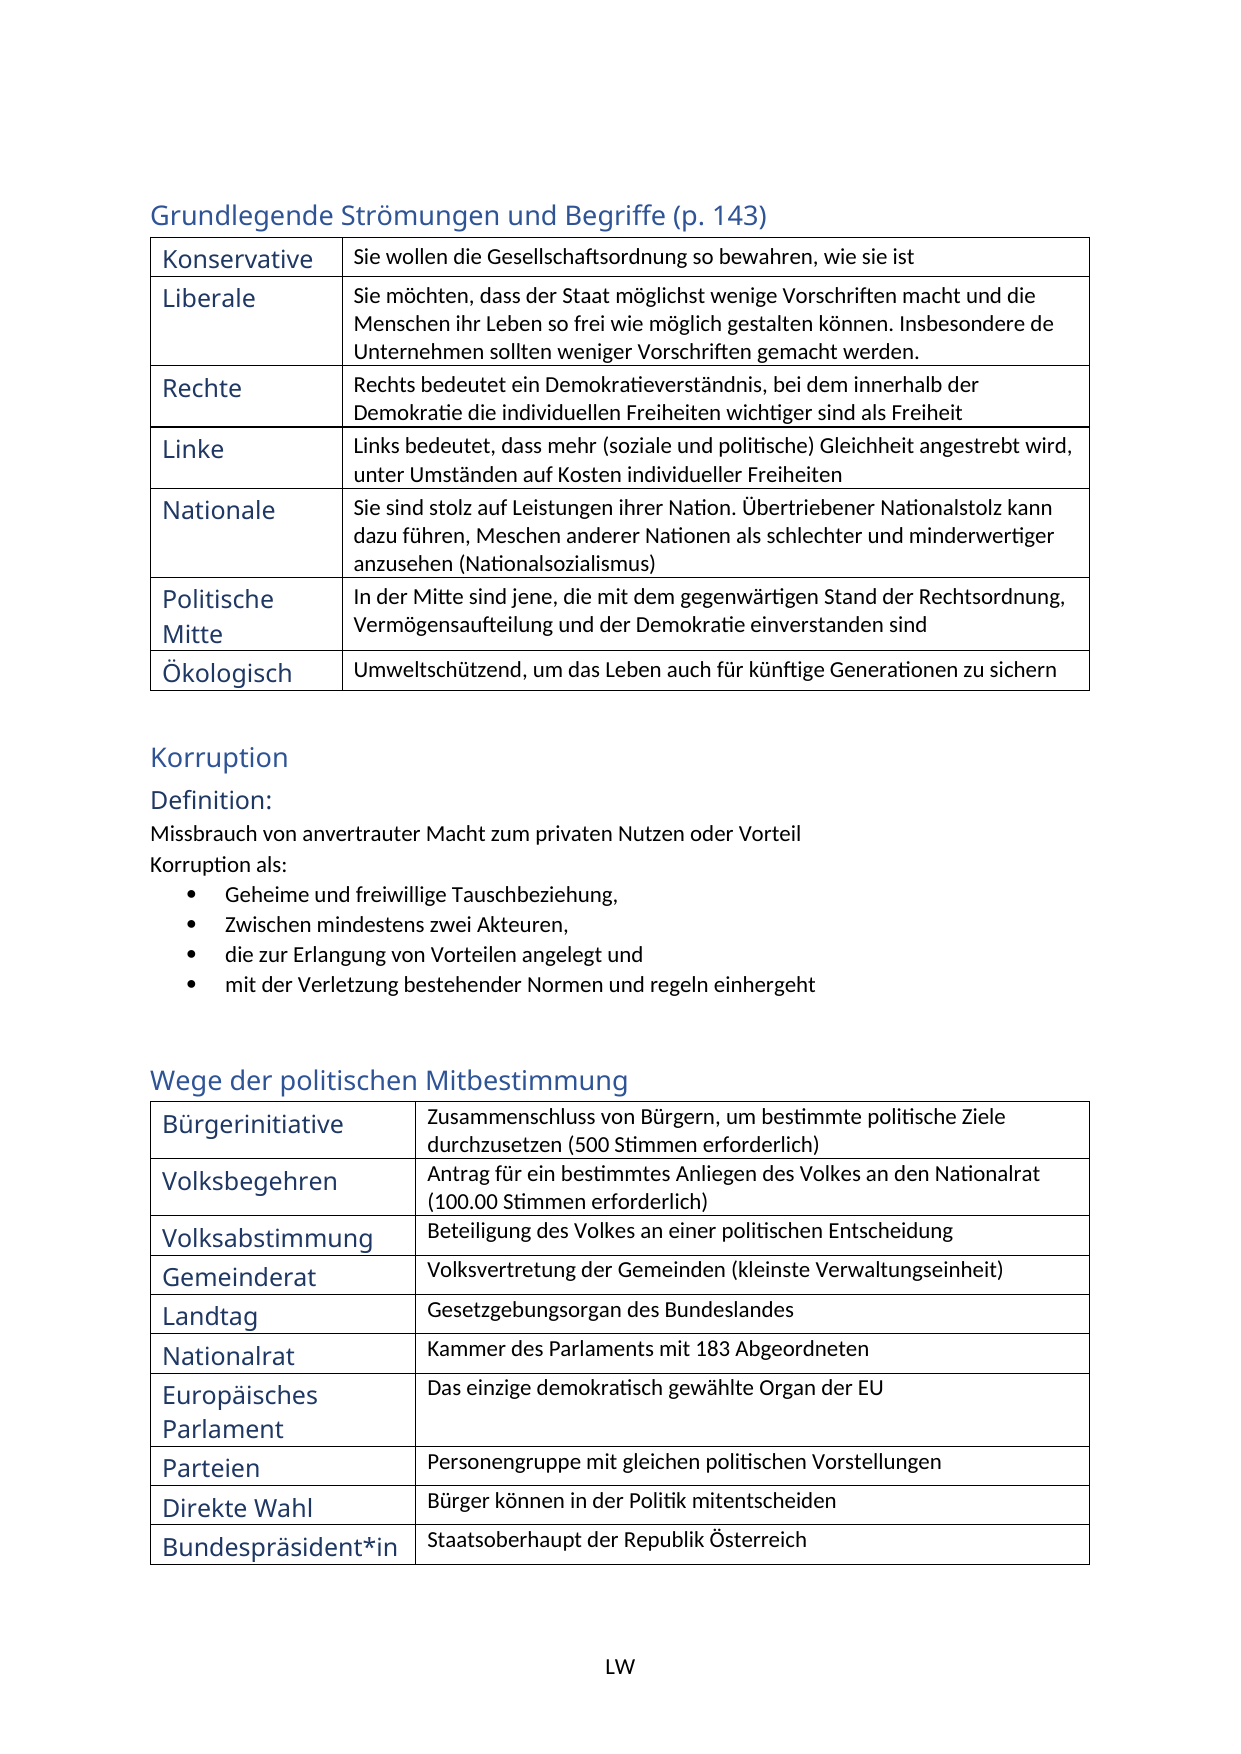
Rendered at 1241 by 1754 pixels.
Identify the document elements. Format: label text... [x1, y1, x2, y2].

table_cell Ökologisch [151, 651, 342, 689]
table_cell Kammer des Parlaments mit 183 Abgeordneten [416, 1334, 1089, 1372]
table_cell Volksbegehren [151, 1159, 415, 1215]
table_cell Sie sind stolz auf Leistungen ihrer Nation. Übertriebener Nationalstolz kann dazu führen, Meschen anderer Nationen als schlechter und minderwertiger anzusehen (Nationalsozialismus) [343, 489, 1089, 577]
table_cell Liberale [151, 277, 342, 365]
table_cell Beteiligung des Volkes an einer politischen Entscheidung [416, 1216, 1089, 1254]
subtitle Grundlegende Strömungen und Begriffe (p. 143) [150, 197, 1090, 234]
table_cell In der Mitte sind jene, die mit dem gegenwärtigen Stand der Rechtsordnung, Vermögensaufteilung und der Demokratie einverstanden sind [343, 578, 1089, 650]
list mit der Verletzung bestehender Normen und regeln einhergeht [187, 971, 1090, 998]
table_cell Volksabstimmung [151, 1216, 415, 1254]
table_cell Personengruppe mit gleichen politischen Vorstellungen [416, 1447, 1089, 1485]
table_cell Parteien [151, 1447, 415, 1485]
list Zwischen mindestens zwei Akteuren, [187, 910, 1090, 938]
table_cell Europäisches Parlament [151, 1374, 415, 1446]
list die zur Erlangung von Vorteilen angelegt und [187, 940, 1090, 968]
table_cell Rechte [151, 366, 342, 426]
table_header Konservative [151, 238, 342, 276]
text Korruption als: [150, 850, 1090, 878]
table_cell Gemeinderat [151, 1256, 415, 1294]
table_cell Antrag für ein bestimmtes Anliegen des Volkes an den Nationalrat (100.00 Stimmen erforderlich) [416, 1159, 1089, 1215]
table_cell Das einzige demokratisch gewählte Organ der EU [416, 1374, 1089, 1446]
list Geheime und freiwillige Tauschbeziehung, [187, 880, 1090, 908]
subtitle Definition: [150, 783, 1090, 817]
table_cell Nationalrat [151, 1334, 415, 1372]
table_cell Gesetzgebungsorgan des Bundeslandes [416, 1295, 1089, 1333]
table_header Sie wollen die Gesellschaftsordnung so bewahren, wie sie ist [343, 238, 1089, 276]
table_cell Volksvertretung der Gemeinden (kleinste Verwaltungseinheit) [416, 1256, 1089, 1294]
table_cell Staatsoberhaupt der Republik Österreich [416, 1525, 1089, 1563]
table_cell Linke [151, 428, 342, 488]
table_cell Sie möchten, dass der Staat möglichst wenige Vorschriften macht und die Menschen ihr Leben so frei wie möglich gestalten können. Insbesondere de Unternehmen sollten weniger Vorschriften gemacht werden. [343, 277, 1089, 365]
table_cell Rechts bedeutet ein Demokratieverständnis, bei dem innerhalb der Demokratie die individuellen Freiheiten wichtiger sind als Freiheit [343, 366, 1089, 426]
table_header Bürgerinitiative [151, 1102, 415, 1158]
table_header Zusammenschluss von Bürgern, um bestimmte politische Ziele durchzusetzen (500 Stimmen erforderlich) [416, 1102, 1089, 1158]
table_cell Landtag [151, 1295, 415, 1333]
table_cell Politische Mitte [151, 578, 342, 650]
table_cell Links bedeutet, dass mehr (soziale und politische) Gleichheit angestrebt wird, unter Umständen auf Kosten individueller Freiheiten [343, 428, 1089, 488]
table_cell Nationale [151, 489, 342, 577]
table_cell Bundespräsident*in [151, 1525, 415, 1563]
table_cell Umweltschützend, um das Leben auch für künftige Generationen zu sichern [343, 651, 1089, 689]
table_cell Direkte Wahl [151, 1486, 415, 1524]
subtitle Wege der politischen Mitbestimmung [150, 1061, 1090, 1098]
subtitle Korruption [150, 739, 1090, 776]
text Missbrauch von anvertrauter Macht zum privaten Nutzen oder Vorteil [150, 819, 1090, 847]
table_cell Bürger können in der Politik mitentscheiden [416, 1486, 1089, 1524]
